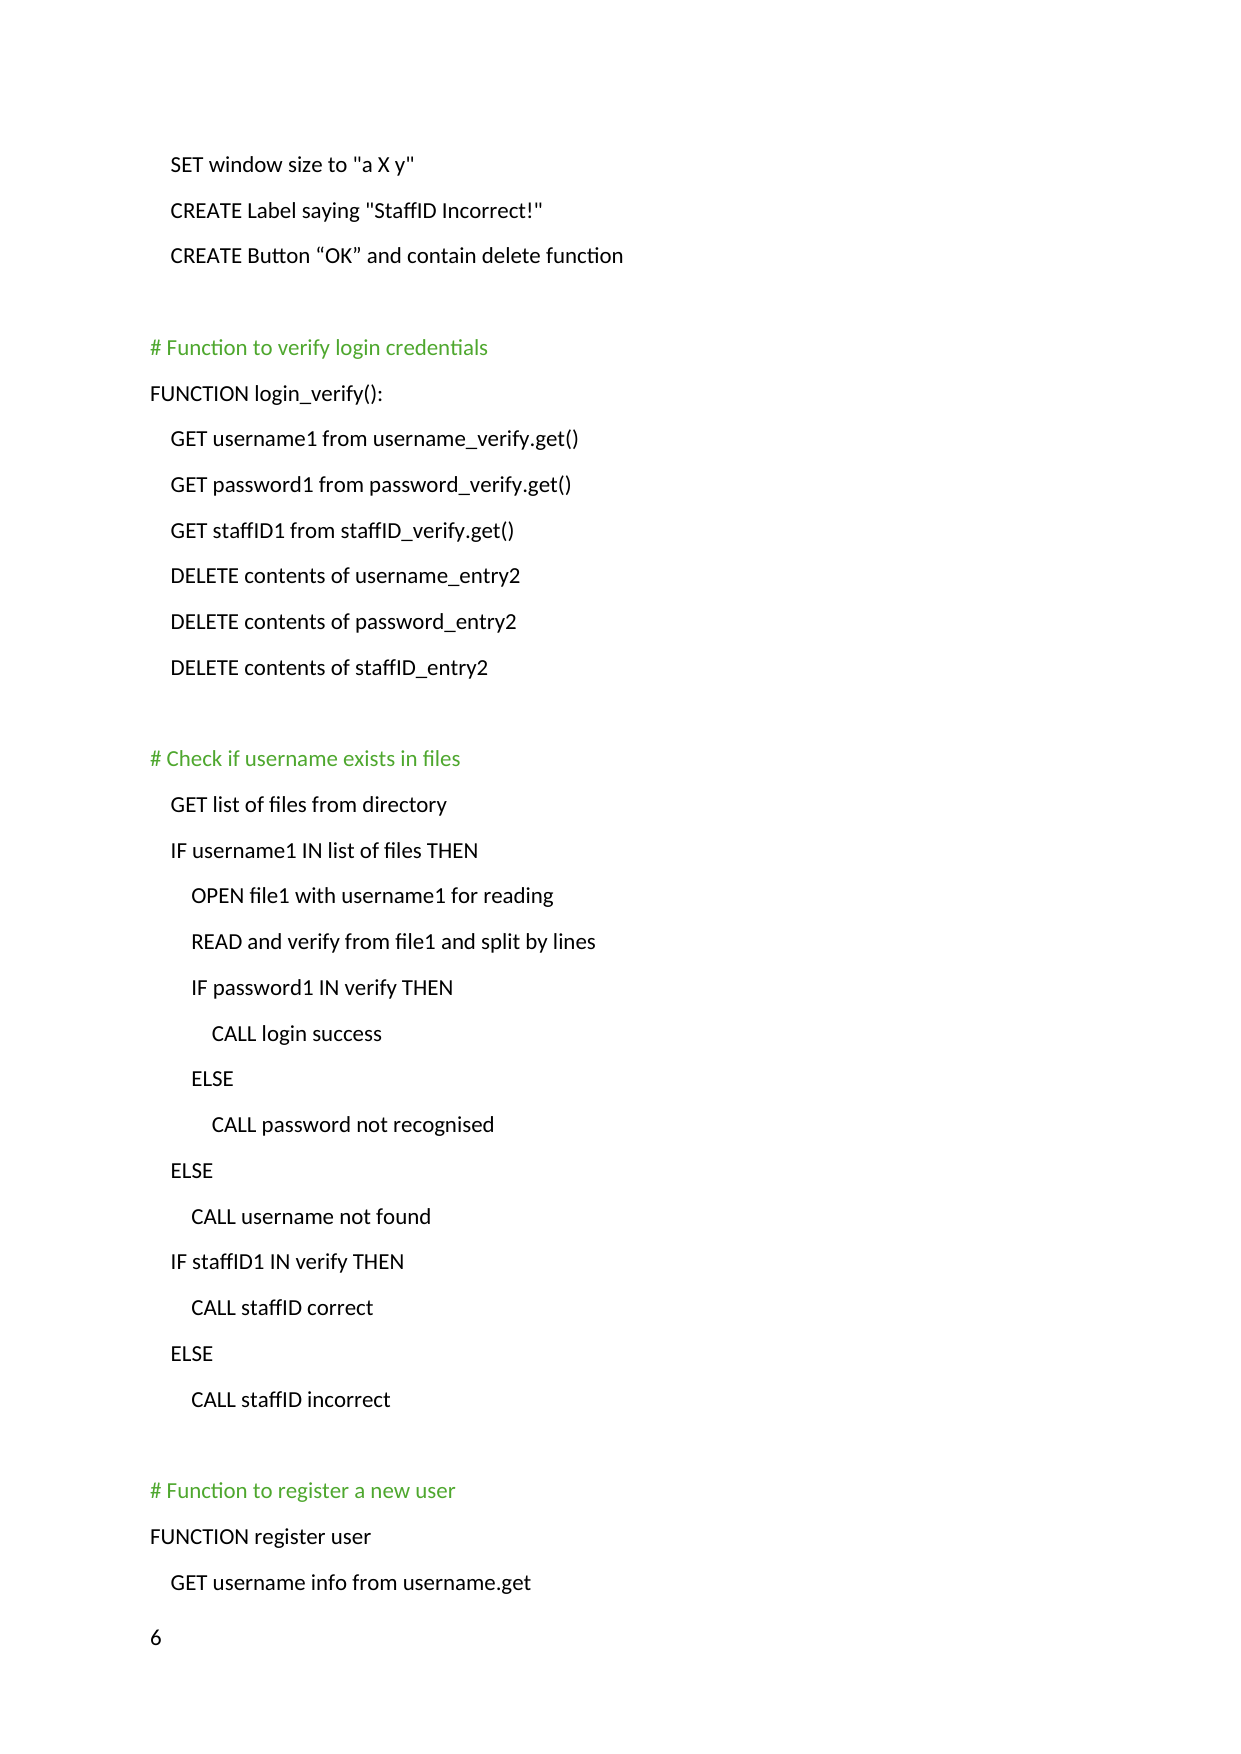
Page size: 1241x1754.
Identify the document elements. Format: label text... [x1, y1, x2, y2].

text # Function to register a new user [150, 1476, 1090, 1504]
text GET list of files from directory [150, 790, 1090, 818]
text GET staffID1 from staffID_verify.get() [150, 516, 1090, 544]
text CALL login success [150, 1019, 1090, 1047]
text # Function to verify login credentials [150, 333, 1090, 361]
text READ and verify from file1 and split by lines [150, 927, 1090, 955]
text IF password1 IN verify THEN [150, 973, 1090, 1001]
text OPEN file1 with username1 for reading [150, 882, 1090, 910]
text GET password1 from password_verify.get() [150, 470, 1090, 498]
text DELETE contents of username_entry2 [150, 562, 1090, 589]
text IF staffID1 IN verify THEN [150, 1247, 1090, 1276]
text SET window size to "a X y" [150, 150, 1090, 178]
text ELSE [150, 1339, 1090, 1367]
text DELETE contents of password_entry2 [150, 607, 1090, 635]
text IF username1 IN list of files THEN [150, 836, 1090, 864]
text CALL username not found [150, 1202, 1090, 1230]
text FUNCTION register user [150, 1522, 1090, 1550]
text CREATE Label saying "StaffID Incorrect!" [150, 196, 1090, 224]
text GET username1 from username_verify.get() [150, 424, 1090, 452]
text CALL staffID incorrect [150, 1385, 1090, 1413]
text CALL password not recognised [150, 1110, 1090, 1138]
text FUNCTION login_verify(): [150, 379, 1090, 407]
text DELETE contents of staffID_entry2 [150, 653, 1090, 681]
text GET username info from username.get [150, 1568, 1090, 1596]
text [150, 241, 1090, 269]
text CALL staffID correct [150, 1293, 1090, 1321]
text ELSE [150, 1064, 1090, 1093]
text # Check if username exists in files [150, 744, 1090, 772]
text ELSE [150, 1156, 1090, 1184]
